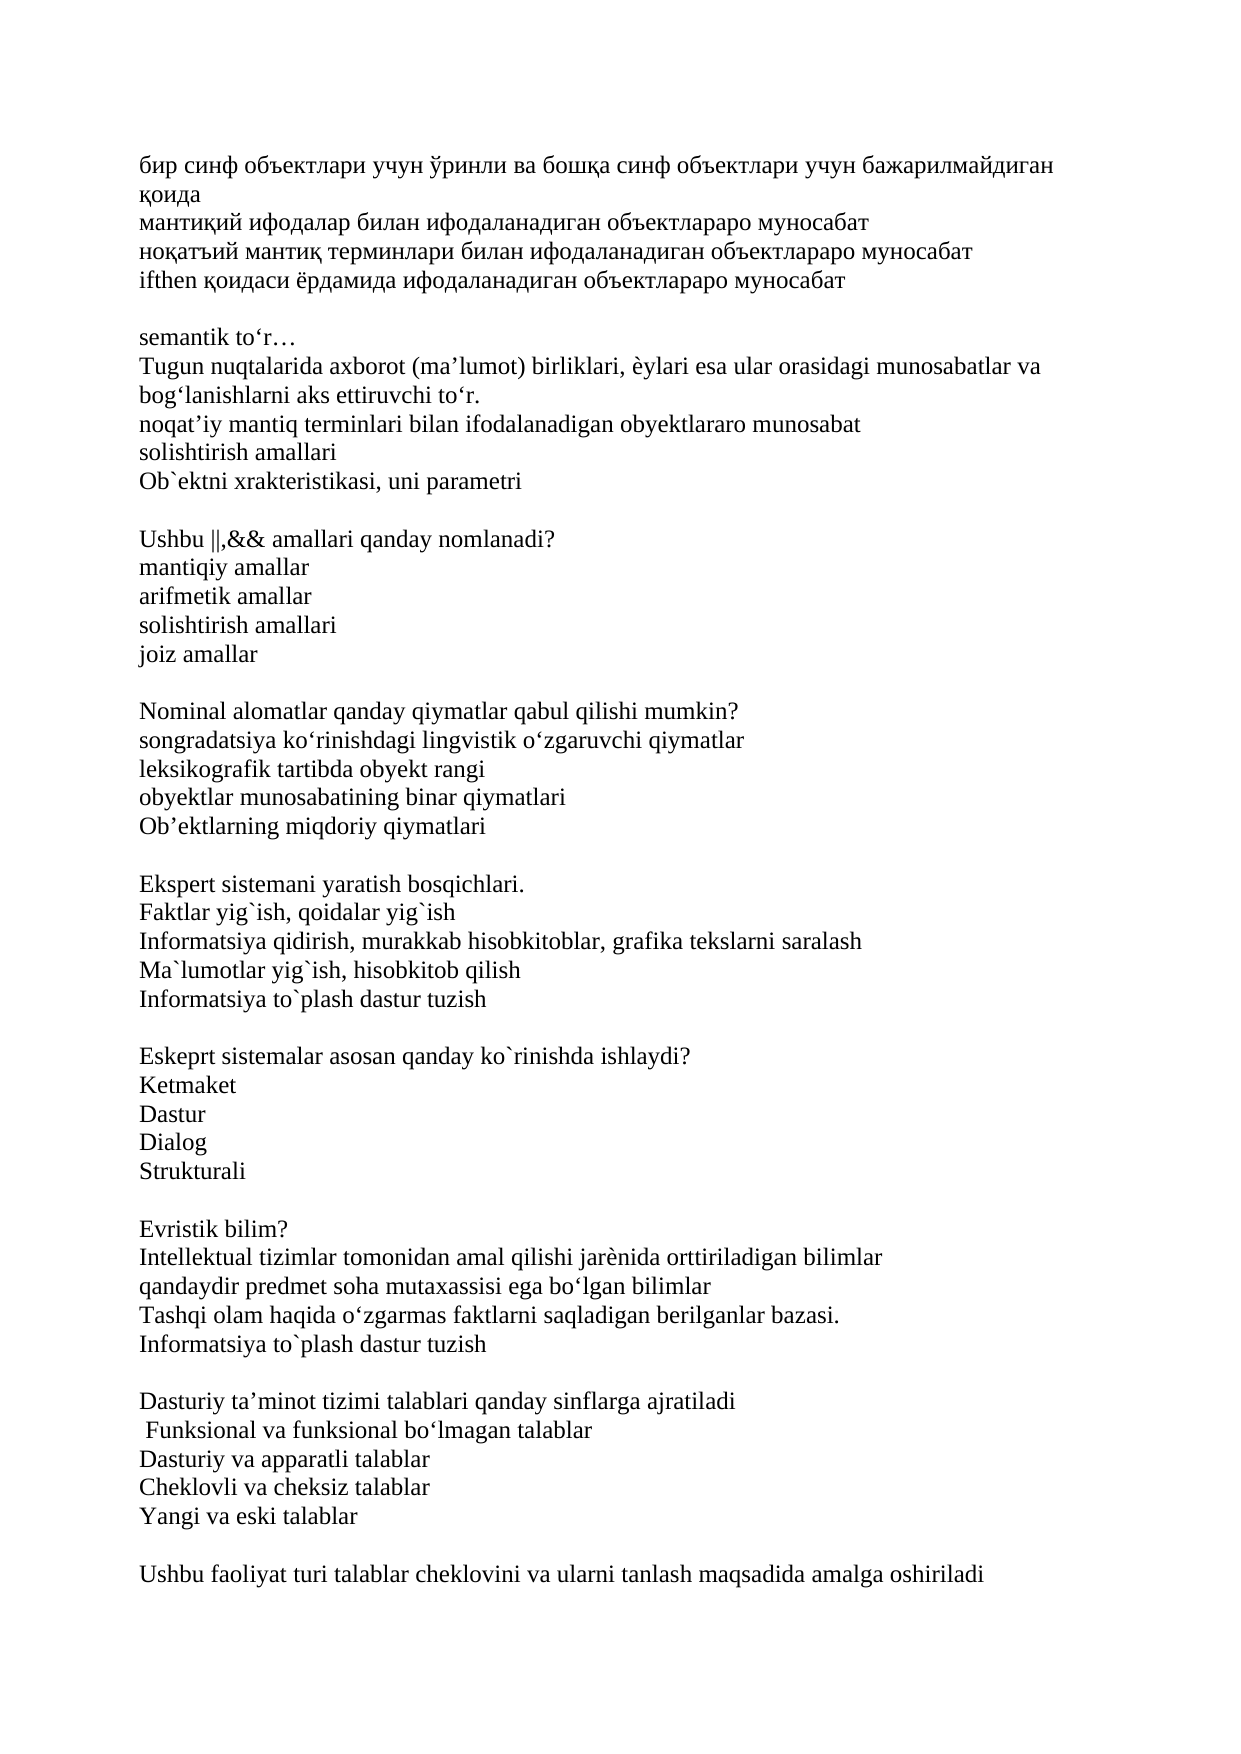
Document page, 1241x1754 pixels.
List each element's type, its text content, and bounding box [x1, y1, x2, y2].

text Informatsiya to`plash dastur tuzish [139, 984, 1101, 1012]
text Ob`ektni xrakteristikasi, uni parametri [139, 466, 1101, 495]
text Ketmaket [139, 1070, 1101, 1099]
text Cheklovli va cheksiz talablar [139, 1472, 1101, 1501]
text mantiqiy amallar [139, 552, 1101, 581]
text Nominal alomatlar qanday qiymatlar qabul qilishi mumkin? [139, 696, 1101, 725]
text noqat’iy mantiq terminlari bilan ifodalanadigan obyektlararo munosabat [139, 409, 1101, 437]
text Ekspert sistemani yaratish bosqichlari. [139, 869, 1101, 897]
text Faktlar yig`ish, qoidalar yig`ish [139, 897, 1101, 926]
text Eskeprt sistemalar asosan qanday ko`rinishda ishlaydi? [139, 1041, 1101, 1070]
text Ushbu ||,&& amallari qanday nomlanadi? [139, 524, 1101, 552]
text solishtirish amallari [139, 610, 1101, 639]
text Ob’ektlarning miqdoriy qiymatlari [139, 811, 1101, 840]
text Evristik bilim? [139, 1214, 1101, 1242]
text Tashqi olam haqida o‘zgarmas faktlarni saqladigan berilganlar bazasi. [139, 1300, 1101, 1329]
text Dialog [139, 1127, 1101, 1156]
text Ma`lumotlar yig`ish, hisobkitob qilish [139, 955, 1101, 984]
text qandaydir predmet soha mutaxassisi ega bo‘lgan bilimlar [139, 1271, 1101, 1300]
text Funksional va funksional bo‘lmagan talablar [139, 1415, 1101, 1444]
text Yangi va eski talablar [139, 1501, 1101, 1530]
text Dastur [139, 1099, 1101, 1127]
text Intellektual tizimlar tomonidan amal qilishi jarѐnida orttiriladigan bilimlar [139, 1242, 1101, 1271]
text solishtirish amallari [139, 437, 1101, 466]
text ifthen қоидаси ёрдамида ифодаланадиган объектлараро муносабат [139, 265, 1101, 294]
text Dasturiy va apparatli talablar [139, 1444, 1101, 1472]
text Informatsiya qidirish, murakkab hisobkitoblar, grafika tekslarni saralash [139, 926, 1101, 955]
text Informatsiya to`plash dastur tuzish [139, 1329, 1101, 1357]
text arifmetik amallar [139, 581, 1101, 610]
text Tugun nuqtalarida axborot (ma’lumot) birliklari, ѐylari esa ular orasidagi munosabatlar va bog‘lanishlarni aks ettiruvchi to‘r. [139, 351, 1101, 409]
text semantik to‘r… [139, 322, 1101, 351]
text ноқатъий мантиқ терминлари билан ифодаланадиган объектлараро муносабат [139, 236, 1101, 265]
text obyektlar munosabatining binar qiymatlari [139, 782, 1101, 811]
text leksikografik tartibda obyekt rangi [139, 754, 1101, 782]
text songradatsiya ko‘rinishdagi lingvistik o‘zgaruvchi qiymatlar [139, 725, 1101, 754]
text мантиқий ифодалар билан ифодаланадиган объектлараро муносабат [139, 207, 1101, 236]
text бир синф объектлари учун ўринли ва бошқа синф объектлари учун бажарилмайдиган қоида [139, 150, 1101, 207]
text Dasturiy ta’minot tizimi talablari qanday sinflarga ajratiladi [139, 1386, 1101, 1415]
text Ushbu faoliyat turi talablar cheklovini va ularni tanlash maqsadida amalga oshiriladi [139, 1559, 1101, 1587]
text Strukturali [139, 1156, 1101, 1185]
text joiz amallar [139, 639, 1101, 667]
